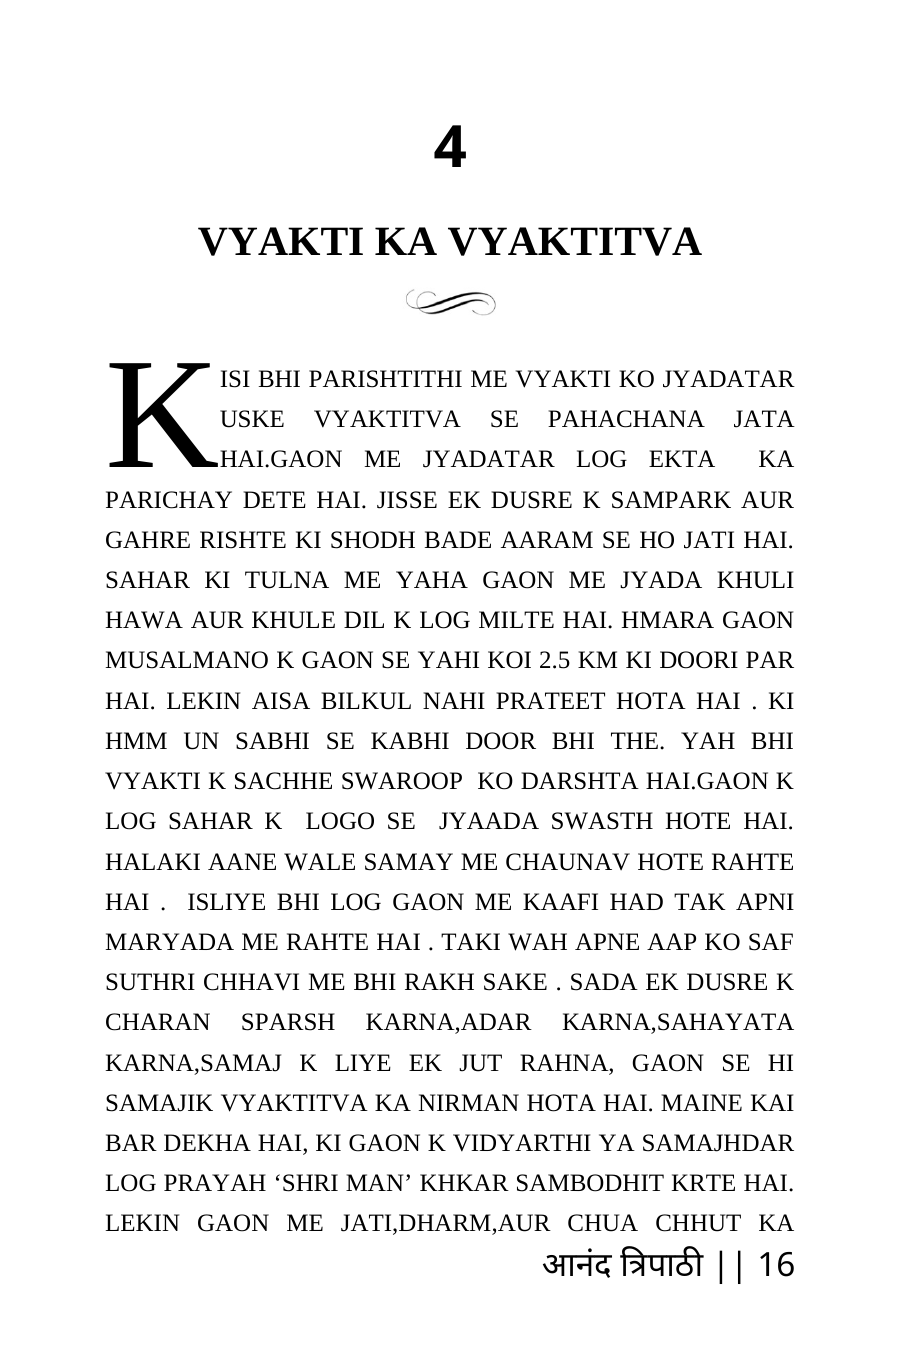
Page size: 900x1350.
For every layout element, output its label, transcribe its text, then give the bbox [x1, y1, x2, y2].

text 4 [105, 105, 795, 184]
subtitle VYAKTI KA VYAKTITVA [105, 216, 795, 264]
picture [391, 276, 509, 328]
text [105, 364, 795, 1237]
